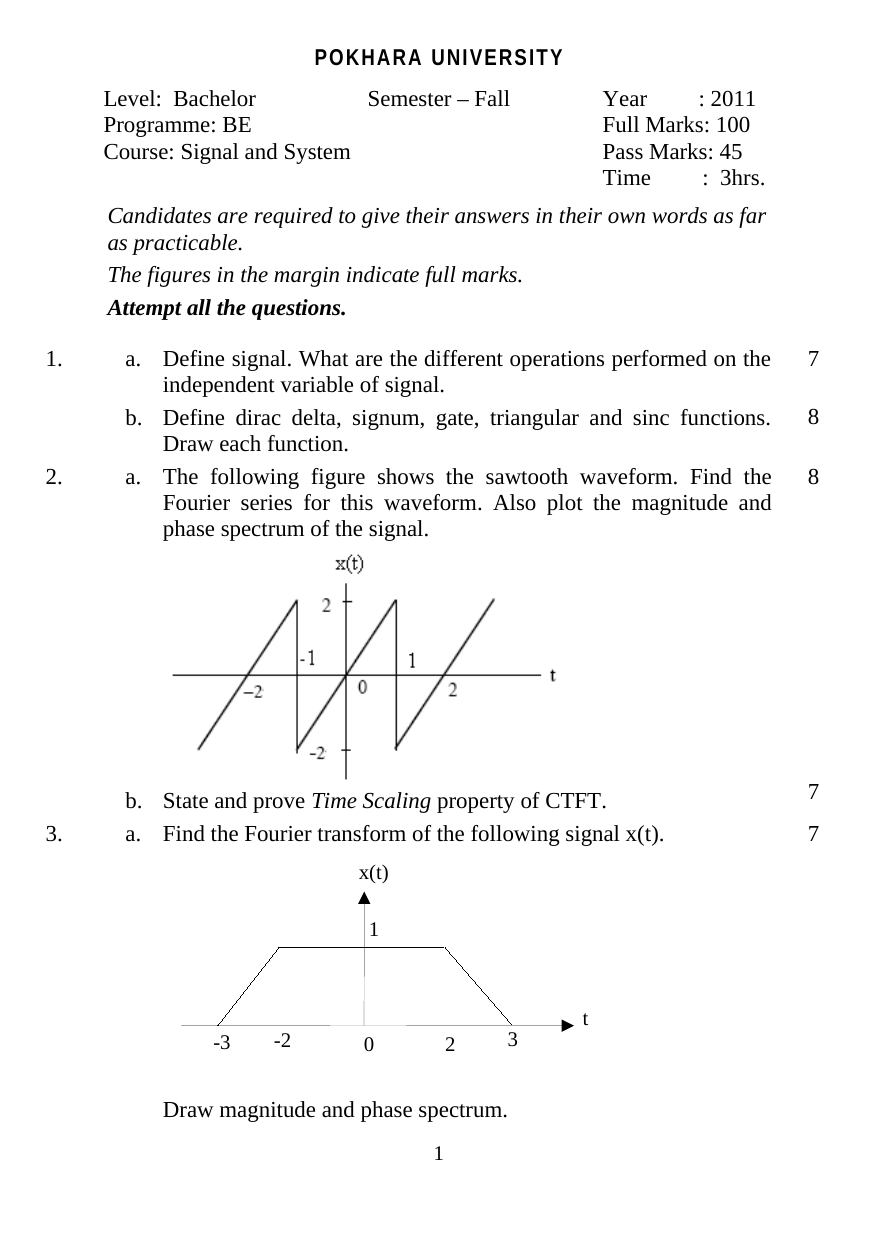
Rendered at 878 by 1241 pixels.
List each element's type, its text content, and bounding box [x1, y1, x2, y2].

table_header Candidates are required to give their answers in their own words as far as practicable. [96, 203, 781, 255]
table_cell The figures in the margin indicate full marks. [96, 255, 781, 294]
table_cell [34, 814, 76, 1139]
table_cell Attempt all the questions. [96, 294, 781, 327]
picture [162, 548, 563, 781]
table_cell Programme: BE [92, 111, 591, 138]
table_cell Course: Signal and System [92, 138, 591, 190]
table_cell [76, 814, 783, 1139]
table_cell Full Marks: 100 [591, 111, 785, 138]
table_cell The following figure shows the sawtooth waveform. Find the Fourier series for this waveform. Also plot the magnitude and phase spectrum of the signal. State and prove Time Scaling property of CTFT. [76, 456, 783, 813]
table_cell 8 7 [784, 456, 843, 813]
table_cell Pass Marks: 45 [591, 138, 785, 164]
table_header Level: Bachelor [92, 85, 356, 111]
table_cell 7 8 [784, 814, 843, 1139]
table_header Year : 2011 [591, 85, 785, 111]
table_header 7 8 [784, 339, 843, 456]
table_header [34, 339, 76, 456]
table_cell 8 [34, 456, 76, 813]
table_cell Time : 3hrs. [591, 164, 785, 190]
table_header Define signal. What are the different operations performed on the independent variable of signal. Define dirac delta, signum, gate, triangular and sinc functions. Draw each function. [76, 339, 783, 456]
table_header Semester – Fall [356, 85, 591, 111]
